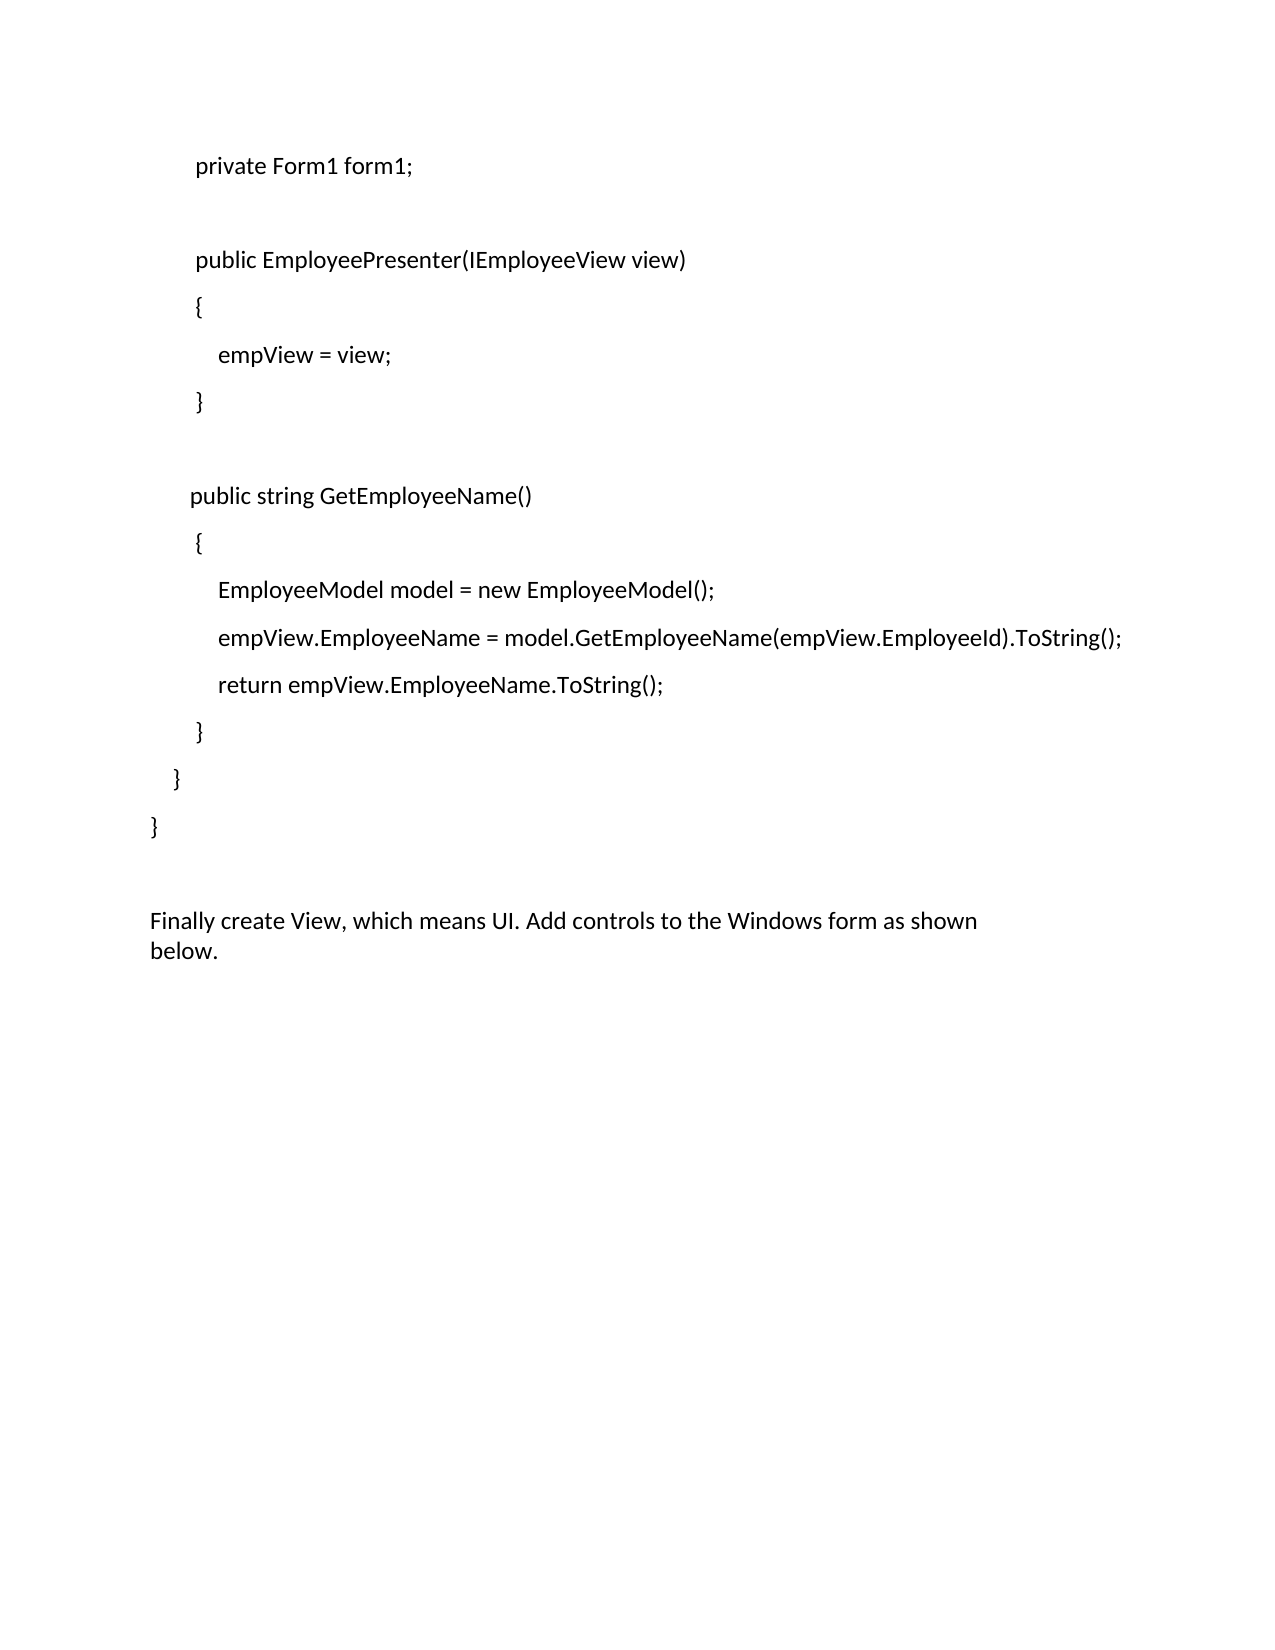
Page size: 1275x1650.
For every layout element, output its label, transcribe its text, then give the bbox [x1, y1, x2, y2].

text empView = view; [150, 339, 1125, 369]
text } [150, 763, 1125, 794]
text } [150, 716, 1125, 747]
text public EmployeePresenter(IEmployeeView view) [150, 244, 1125, 275]
text } [150, 811, 1125, 841]
text empView.EmployeeName = model.GetEmployeeName(empView.EmployeeId).ToString(); [150, 622, 1125, 652]
text } [150, 386, 1125, 416]
text EmployeeModel model = new EmployeeModel(); [150, 575, 1125, 605]
text { [150, 292, 1125, 322]
text public string GetEmployeeName() [150, 480, 1125, 511]
text return empView.EmployeeName.ToString(); [150, 669, 1125, 699]
text Finally create View, which means UI. Add controls to the Windows form as shown below. [150, 905, 1125, 966]
text { [150, 527, 1125, 558]
text private Form1 form1; [150, 150, 1125, 181]
